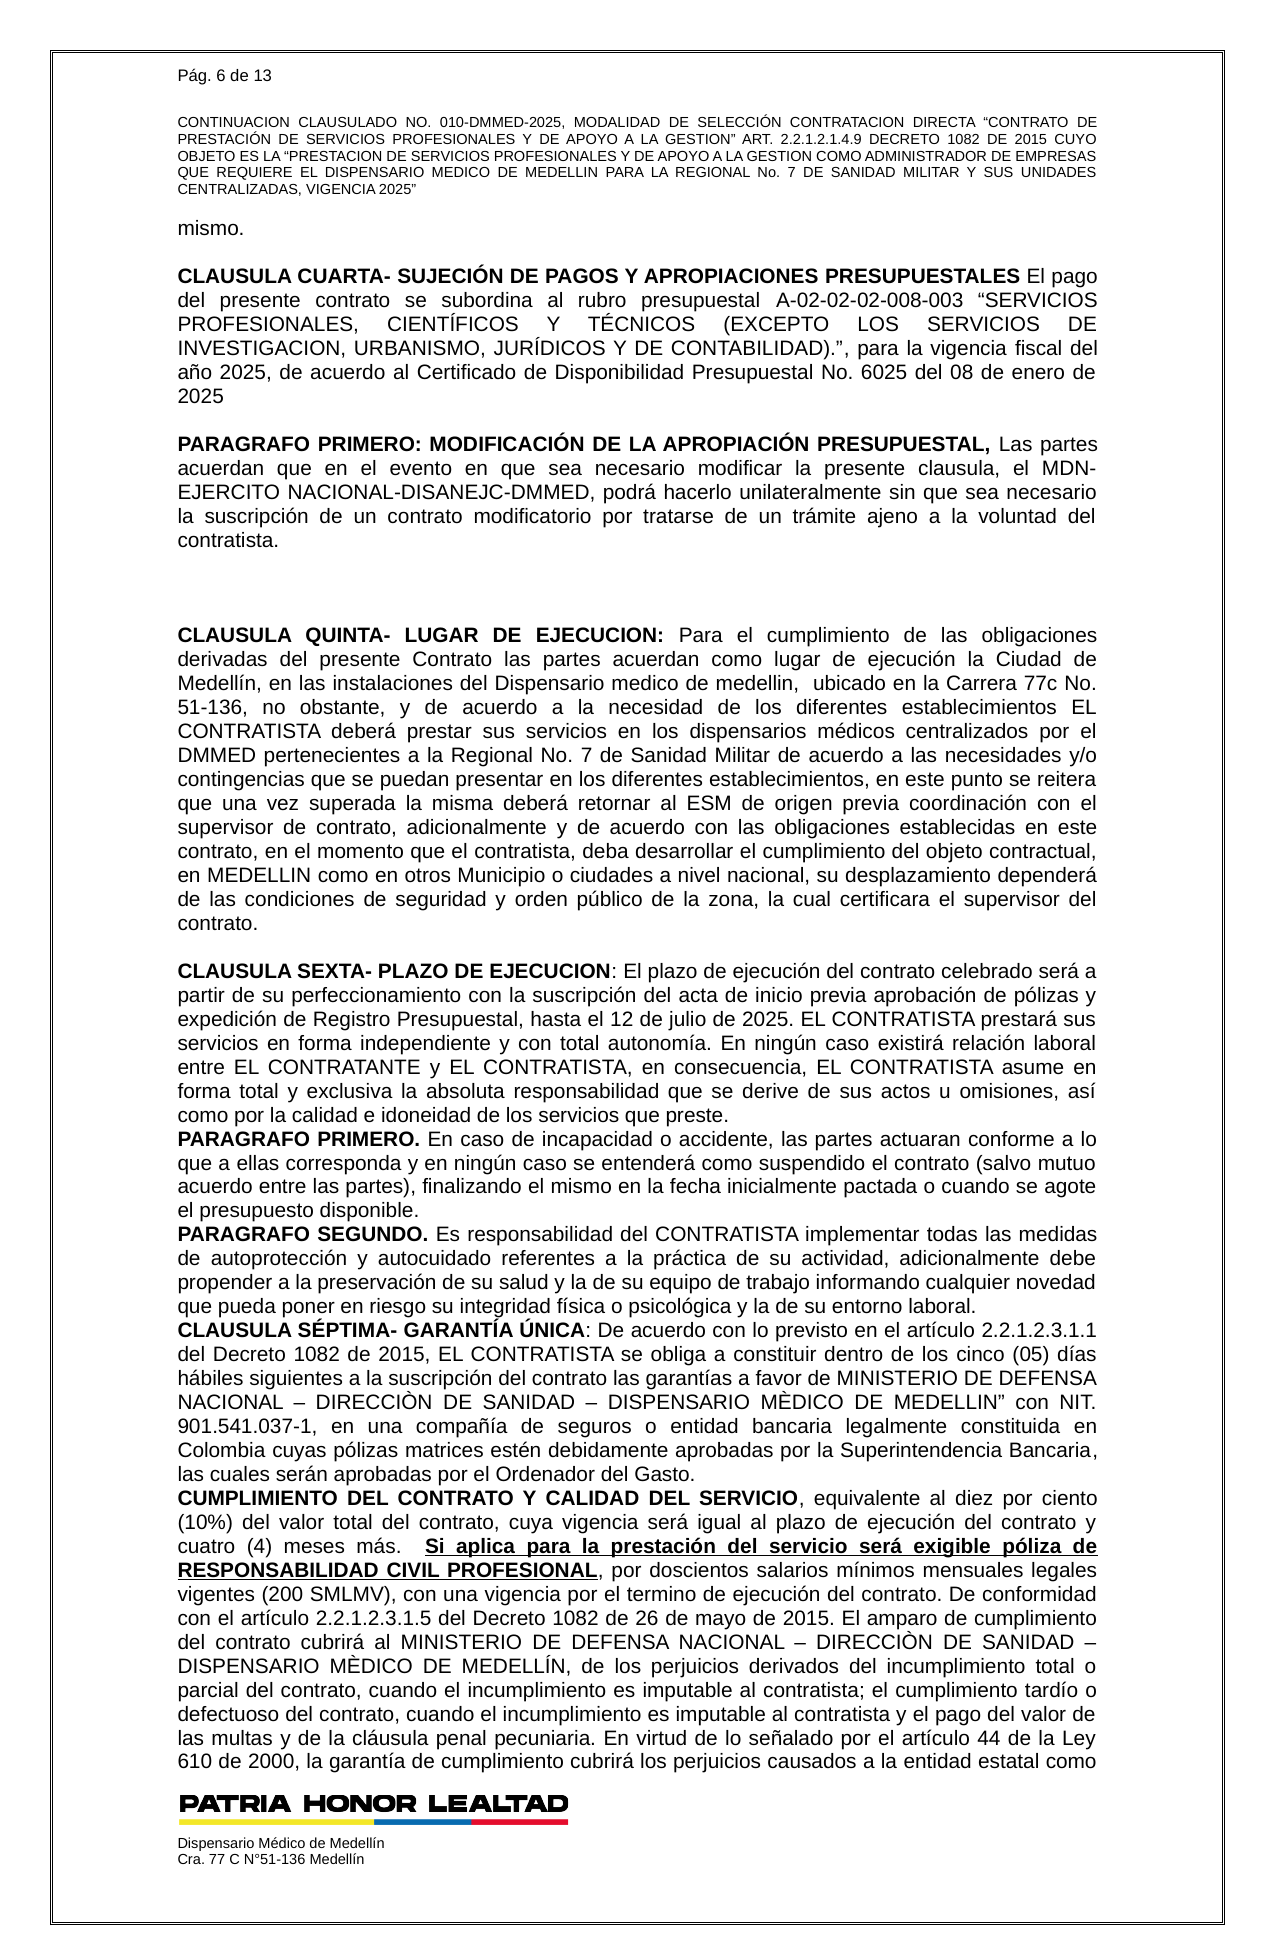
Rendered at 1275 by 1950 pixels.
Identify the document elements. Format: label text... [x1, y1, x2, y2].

text CLAUSULA CUARTA- SUJECIÓN DE PAGOS Y APROPIACIONES PRESUPUESTALES El pago del presente contrato se subordina al rubro presupuestal A-02-02-02-008-003 “SERVICIOS PROFESIONALES, CIENTÍFICOS Y TÉCNICOS (EXCEPTO LOS SERVICIOS DE INVESTIGACION, URBANISMO, JURÍDICOS Y DE CONTABILIDAD).”, para la vigencia fiscal del año 2025, de acuerdo al Certificado de Disponibilidad Presupuestal No. 6025 del 08 de enero de 2025 [177, 264, 1098, 408]
text PARAGRAFO PRIMERO. En caso de incapacidad o accidente, las partes actuaran conforme a lo que a ellas corresponda y en ningún caso se entenderá como suspendido el contrato (salvo mutuo acuerdo entre las partes), finalizando el mismo en la fecha inicialmente pactada o cuando se agote el presupuesto disponible. [177, 1126, 1098, 1222]
text CLAUSULA SÉPTIMA- GARANTÍA ÚNICA: De acuerdo con lo previsto en el artículo 2.2.1.2.3.1.1 del Decreto 1082 de 2015, EL CONTRATISTA se obliga a constituir dentro de los cinco (05) días hábiles siguientes a la suscripción del contrato las garantías a favor de MINISTERIO DE DEFENSA NACIONAL – DIRECCIÒN DE SANIDAD – DISPENSARIO MÈDICO DE MEDELLIN” con NIT. 901.541.037-1, en una compañía de seguros o entidad bancaria legalmente constituida en Colombia cuyas pólizas matrices estén debidamente aprobadas por la Superintendencia Bancaria, las cuales serán aprobadas por el Ordenador del Gasto. [177, 1318, 1098, 1486]
text PARAGRAFO SEGUNDO. Es responsabilidad del CONTRATISTA implementar todas las medidas de autoprotección y autocuidado referentes a la práctica de su actividad, adicionalmente debe propender a la preservación de su salud y la de su equipo de trabajo informando cualquier novedad que pueda poner en riesgo su integridad física o psicológica y la de su entorno laboral. [177, 1222, 1098, 1318]
text CLAUSULA QUINTA- LUGAR DE EJECUCION: Para el cumplimiento de las obligaciones derivadas del presente Contrato las partes acuerdan como lugar de ejecución la Ciudad de Medellín, en las instalaciones del Dispensario medico de medellin, ubicado en la Carrera 77c No. 51-136, no obstante, y de acuerdo a la necesidad de los diferentes establecimientos EL CONTRATISTA deberá prestar sus servicios en los dispensarios médicos centralizados por el DMMED pertenecientes a la Regional No. 7 de Sanidad Militar de acuerdo a las necesidades y/o contingencias que se puedan presentar en los diferentes establecimientos, en este punto se reitera que una vez superada la misma deberá retornar al ESM de origen previa coordinación con el supervisor de contrato, adicionalmente y de acuerdo con las obligaciones establecidas en este contrato, en el momento que el contratista, deba desarrollar el cumplimiento del objeto contractual, en MEDELLIN como en otros Municipio o ciudades a nivel nacional, su desplazamiento dependerá de las condiciones de seguridad y orden público de la zona, la cual certificara el supervisor del contrato. [177, 623, 1098, 935]
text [177, 216, 1098, 240]
text PARAGRAFO PRIMERO: MODIFICACIÓN DE LA APROPIACIÓN PRESUPUESTAL, Las partes acuerdan que en el evento en que sea necesario modificar la presente clausula, el MDN-EJERCITO NACIONAL-DISANEJC-DMMED, podrá hacerlo unilateralmente sin que sea necesario la suscripción de un contrato modificatorio por tratarse de un trámite ajeno a la voluntad del contratista. [177, 432, 1098, 551]
picture [179, 1795, 569, 1825]
text CLAUSULA SEXTA- PLAZO DE EJECUCION: El plazo de ejecución del contrato celebrado será a partir de su perfeccionamiento con la suscripción del acta de inicio previa aprobación de pólizas y expedición de Registro Presupuestal, hasta el 12 de julio de 2025. EL CONTRATISTA prestará sus servicios en forma independiente y con total autonomía. En ningún caso existirá relación laboral entre EL CONTRATANTE y EL CONTRATISTA, en consecuencia, EL CONTRATISTA asume en forma total y exclusiva la absoluta responsabilidad que se derive de sus actos u omisiones, así como por la calidad e idoneidad de los servicios que preste. [177, 959, 1098, 1126]
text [177, 1486, 1098, 1773]
